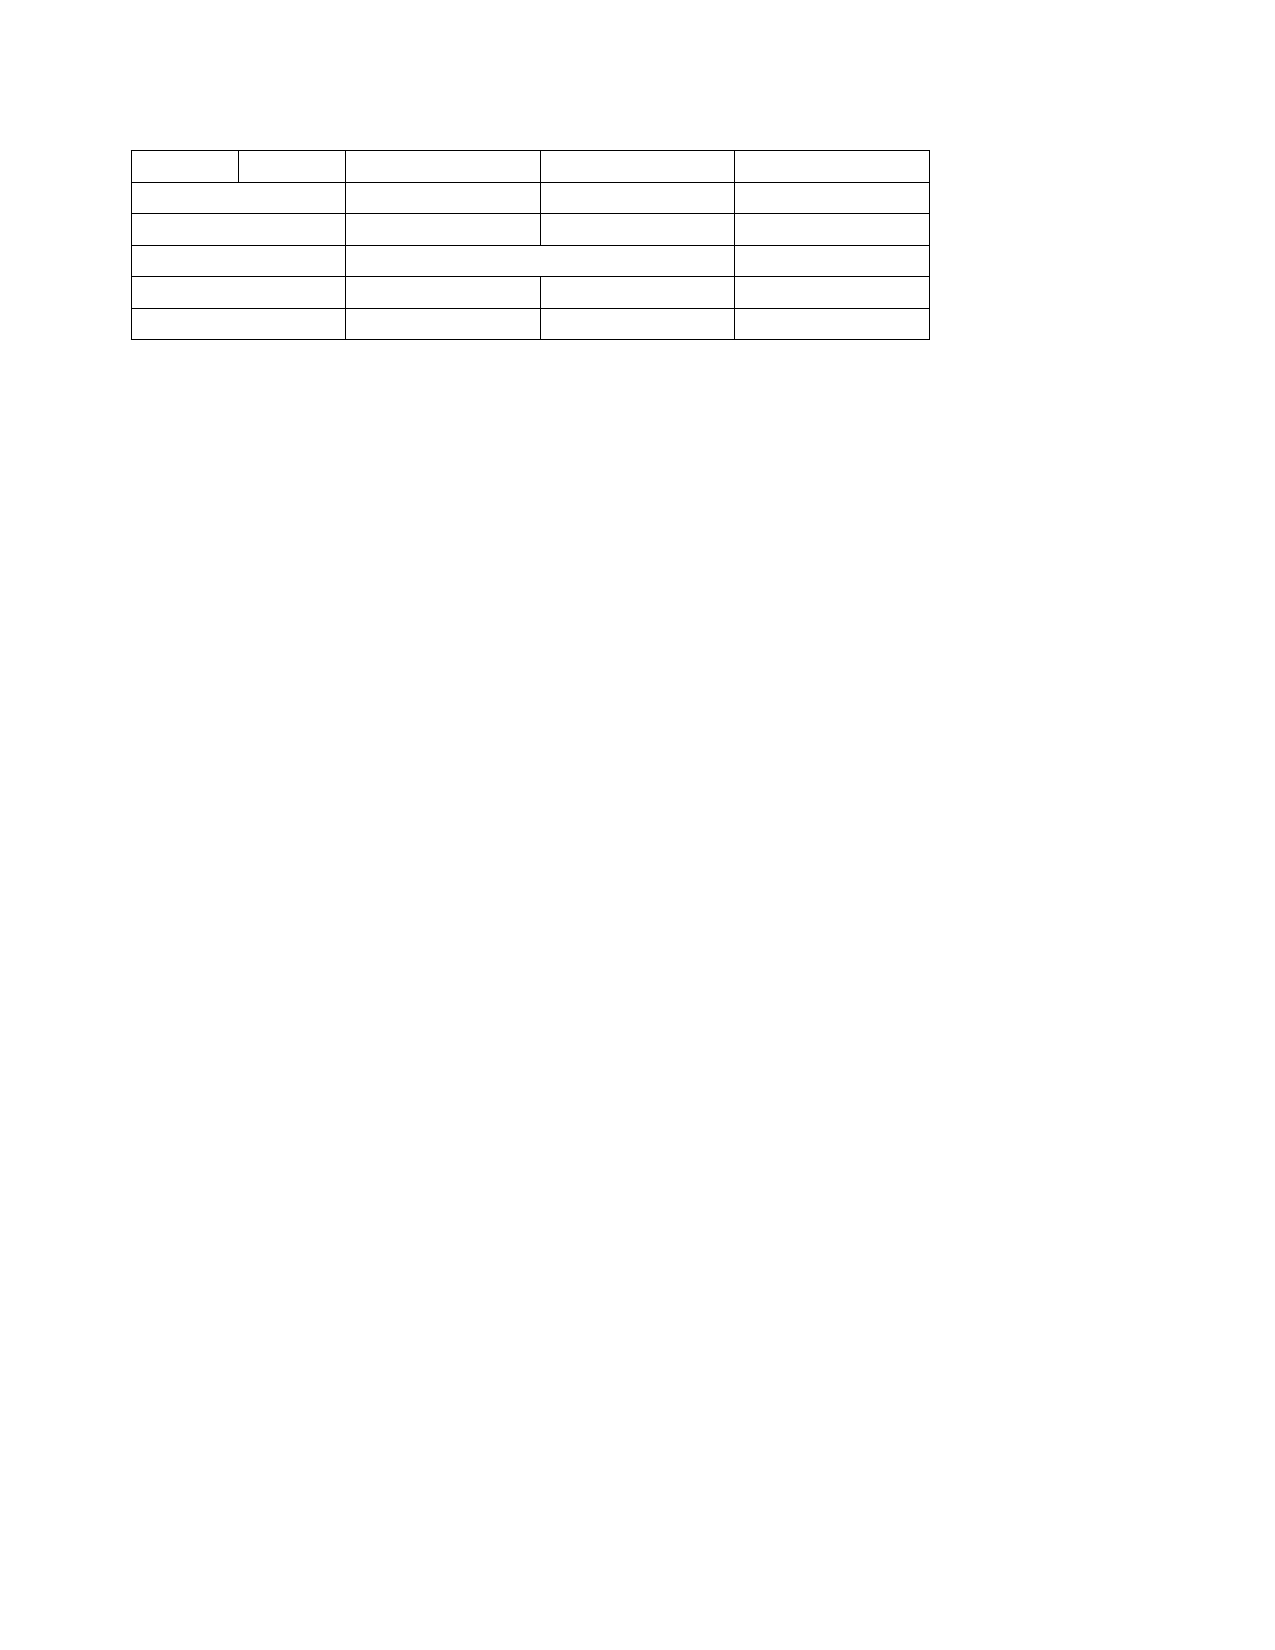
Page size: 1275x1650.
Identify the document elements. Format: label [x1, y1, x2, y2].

table_cell [541, 277, 734, 308]
table_cell [735, 183, 929, 213]
table_cell [132, 246, 345, 276]
table_cell [346, 309, 540, 339]
table_cell [346, 246, 734, 276]
table_cell [735, 277, 929, 308]
table_cell [541, 309, 734, 339]
table_header [735, 151, 929, 182]
table_cell [346, 214, 540, 245]
table_header [132, 151, 238, 182]
table_cell [132, 183, 345, 213]
table_cell [541, 214, 734, 245]
table_cell [735, 214, 929, 245]
table_cell [132, 309, 345, 339]
table_cell [346, 277, 540, 308]
table_cell [132, 214, 345, 245]
table_cell [541, 183, 734, 213]
table_cell [735, 309, 929, 339]
table_cell [346, 183, 540, 213]
table_header [541, 151, 734, 182]
table_header [239, 151, 345, 182]
table_cell [735, 246, 929, 276]
table_header [346, 151, 540, 182]
table_cell [132, 277, 345, 308]
